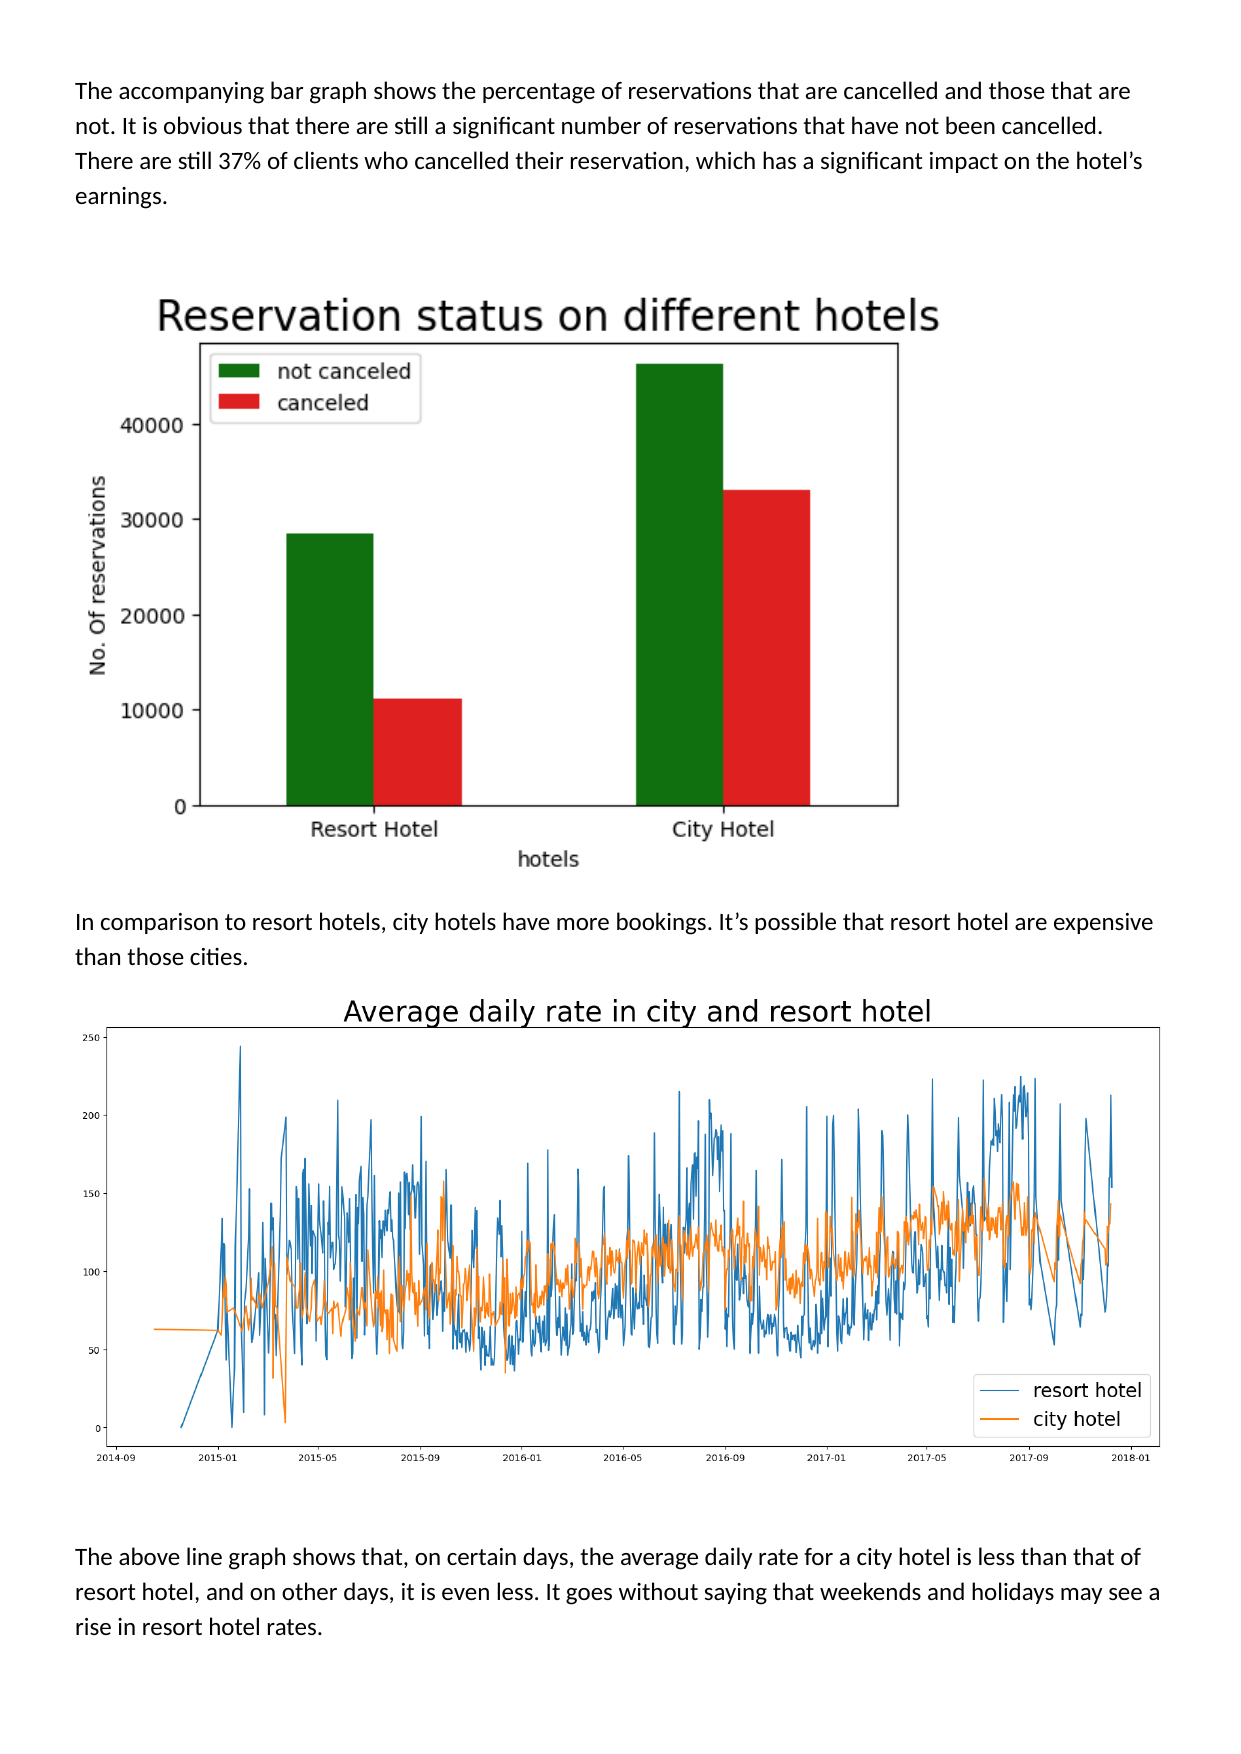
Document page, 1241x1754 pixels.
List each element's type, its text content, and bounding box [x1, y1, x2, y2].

picture [75, 992, 1166, 1469]
text The above line graph shows that, on certain days, the average daily rate for a city hotel is less than that of resort hotel, and on other days, it is even less. It goes without saying that weekends and holidays may see a rise in resort hotel rates. [75, 1541, 1165, 1642]
picture [75, 283, 955, 885]
text In comparison to resort hotels, city hotels have more bookings. It’s possible that resort hotel are expensive than those cities. [75, 906, 1165, 971]
text The accompanying bar graph shows the percentage of reservations that are cancelled and those that are not. It is obvious that there are still a significant number of reservations that have not been cancelled. There are still 37% of clients who cancelled their reservation, which has a significant impact on the hotel’s earnings. [75, 75, 1165, 211]
